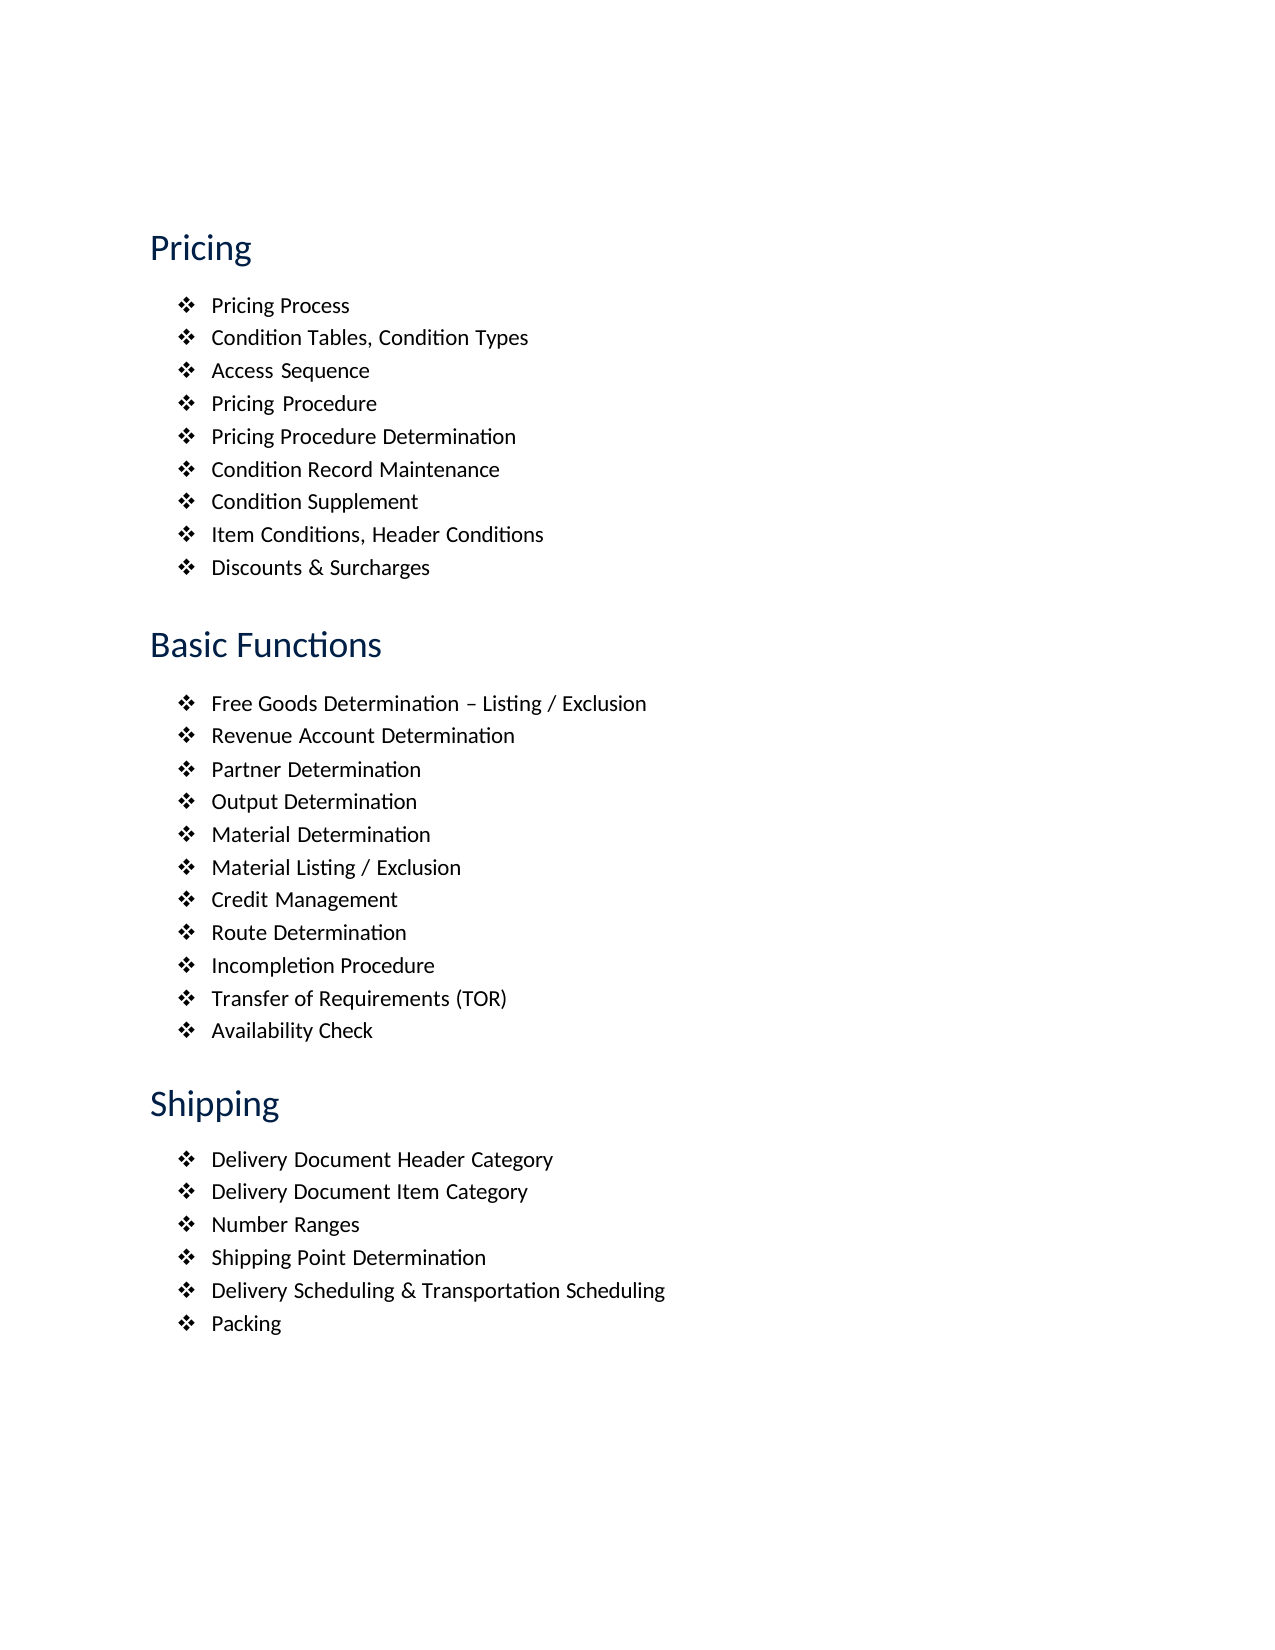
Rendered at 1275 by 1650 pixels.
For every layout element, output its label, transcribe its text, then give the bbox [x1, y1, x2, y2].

list Shipping Point Determination [176, 1243, 1125, 1271]
list Item Conditions, Header Conditions [176, 520, 1125, 548]
list Number Ranges [176, 1210, 1125, 1238]
list Partner Determination [176, 755, 1125, 783]
list Condition Record Maintenance [176, 455, 1125, 483]
list Output Determination [176, 787, 1125, 815]
list Material Listing / Exclusion [176, 853, 1125, 881]
subtitle Basic Functions [150, 621, 1125, 667]
list Discounts & Surcharges [176, 553, 1125, 581]
subtitle Shipping [150, 1080, 1125, 1126]
list Material Determination [176, 820, 1125, 848]
list Delivery Scheduling & Transportation Scheduling [176, 1276, 1125, 1304]
list Free Goods Determination – Listing / Exclusion [176, 689, 1125, 717]
list Access Sequence [176, 357, 1125, 384]
list Condition Tables, Condition Types [176, 323, 1125, 352]
list Incompletion Procedure [176, 951, 1125, 979]
list Pricing Procedure [176, 389, 1125, 417]
list Credit Management [176, 885, 1125, 913]
list Route Determination [176, 918, 1125, 947]
list Pricing Process [176, 291, 1125, 319]
subtitle Pricing [150, 223, 1125, 269]
list Pricing Procedure Determination [176, 422, 1125, 450]
list Delivery Document Item Category [176, 1177, 1125, 1206]
list Transfer of Requirements (TOR) [176, 984, 1125, 1012]
list Condition Supplement [176, 487, 1125, 515]
list Delivery Document Header Category [176, 1145, 1125, 1173]
list Revenue Account Determination [176, 722, 1125, 750]
list Packing [176, 1309, 1125, 1337]
list Availability Check [176, 1017, 1125, 1045]
